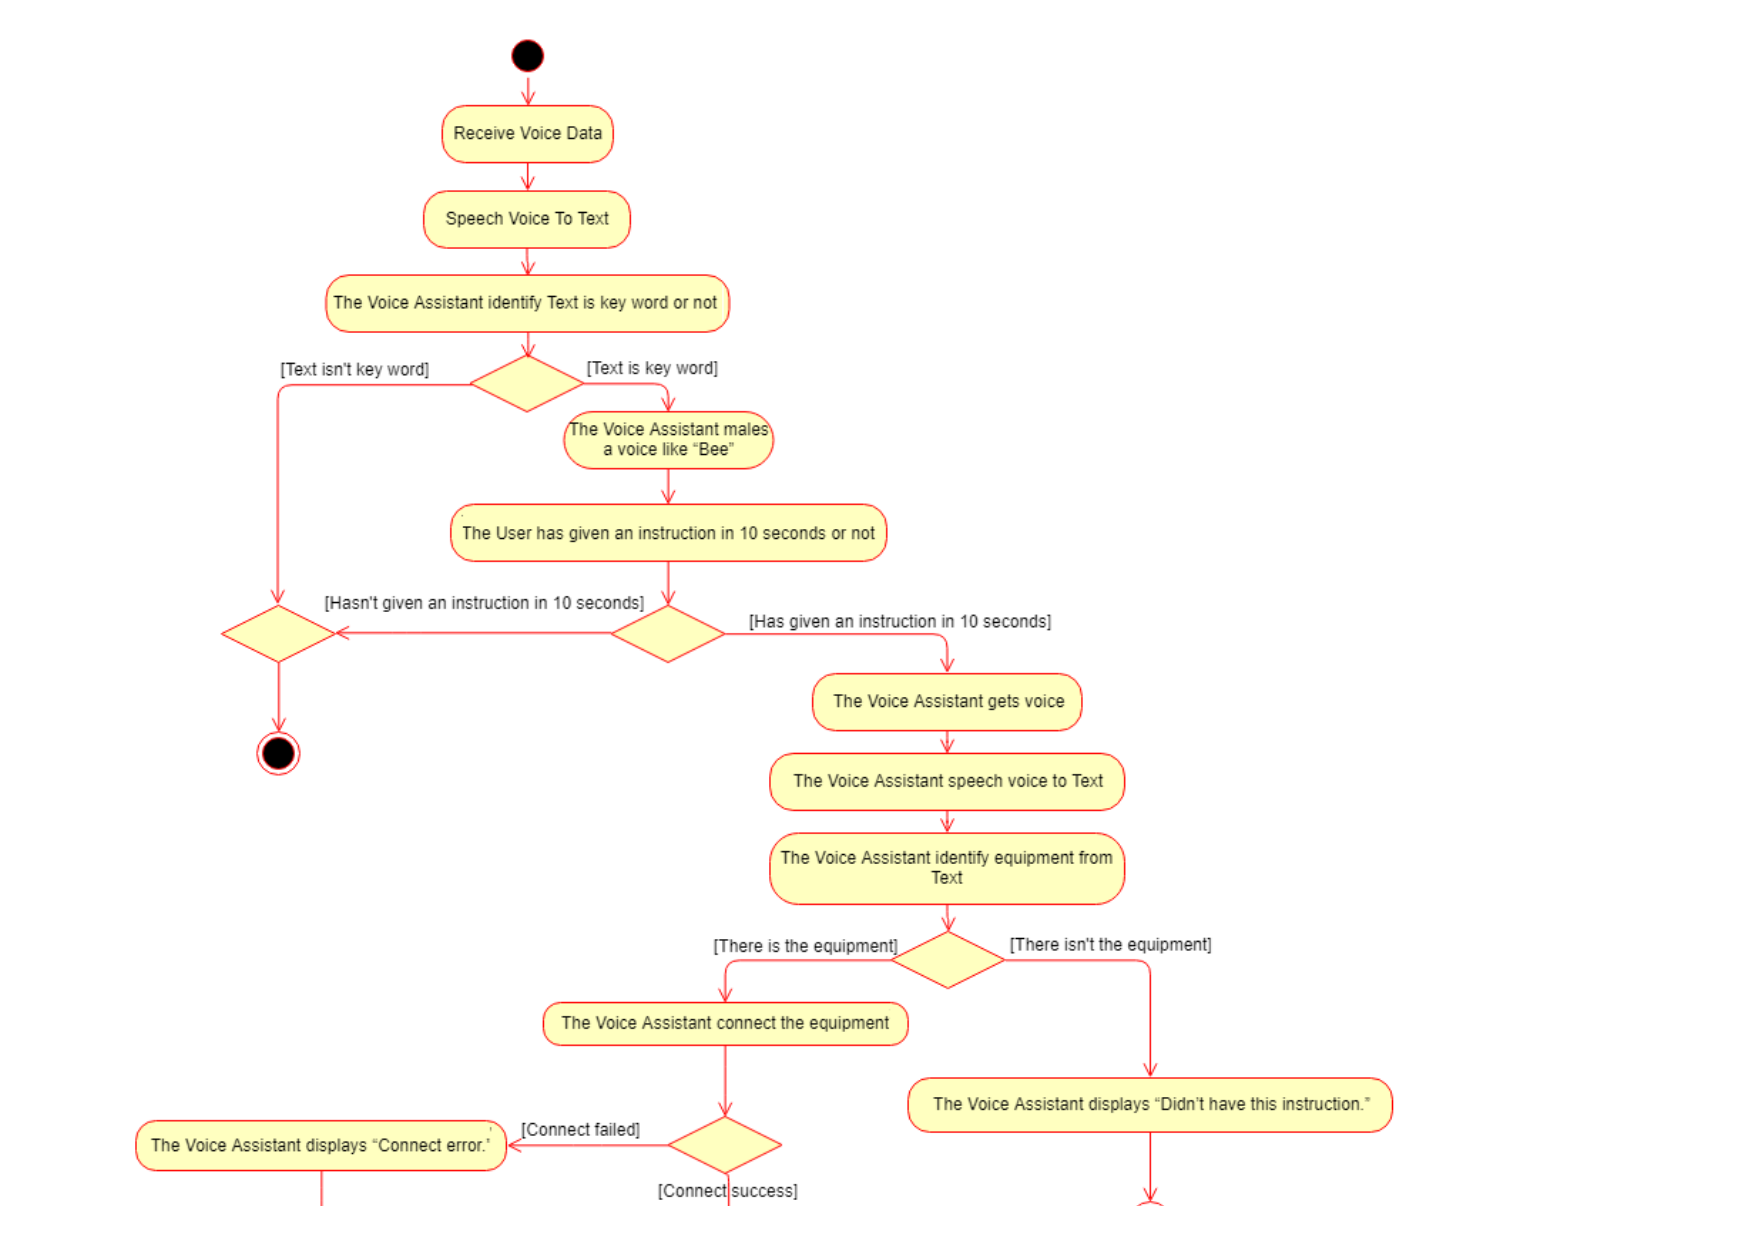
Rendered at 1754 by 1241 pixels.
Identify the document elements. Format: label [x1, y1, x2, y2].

picture [50, 34, 1704, 1206]
